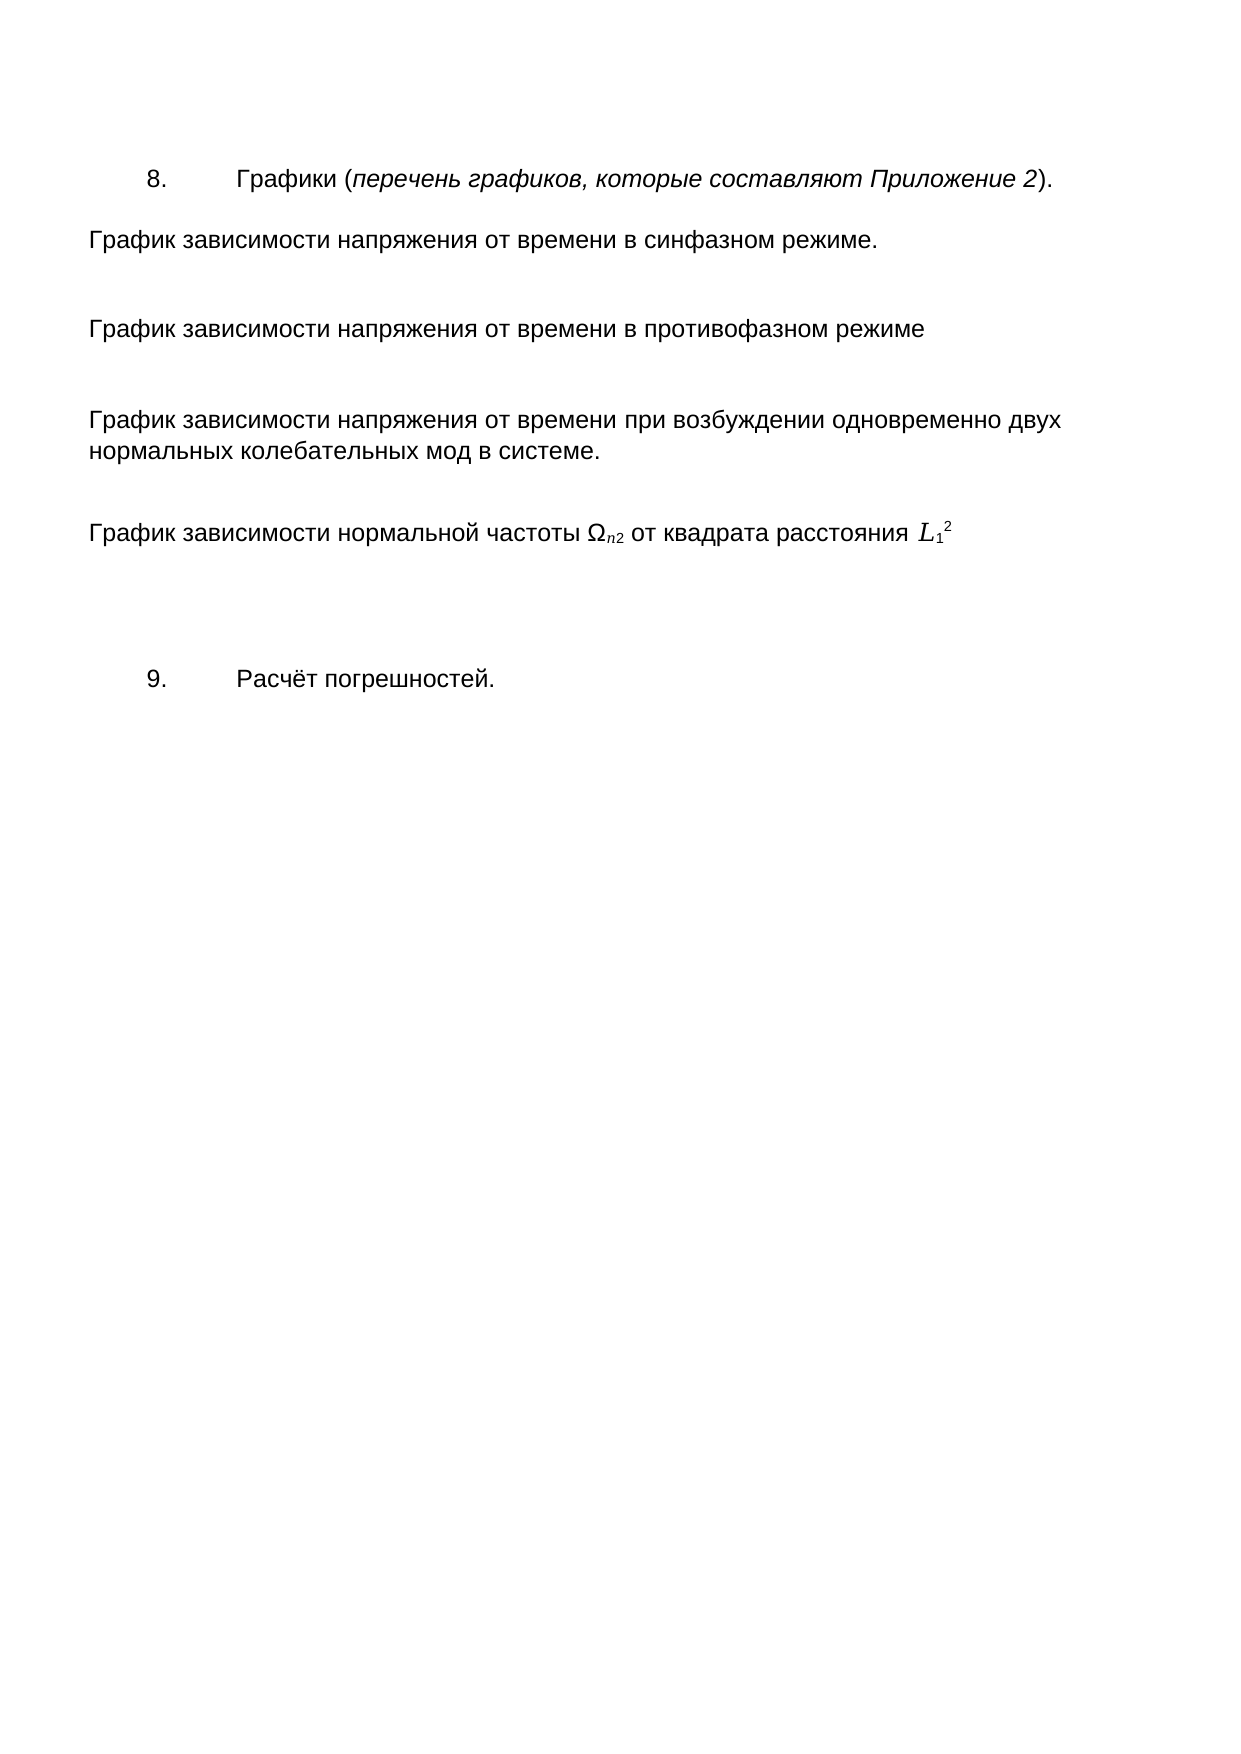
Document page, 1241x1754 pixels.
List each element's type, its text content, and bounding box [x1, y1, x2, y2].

text График зависимости нормальной частоты Ω𝑛2 от квадрата расстояния 𝐿12 [89, 517, 1160, 547]
list Расчёт погрешностей. [146, 664, 1160, 693]
text График зависимости напряжения от времени в синфазном режиме. [89, 225, 1160, 254]
list Графики (перечень графиков, которые составляют Приложение 2). [146, 164, 1160, 193]
text График зависимости напряжения от времени при возбуждении одновременно двух нормальных колебательных мод в системе. [89, 405, 1160, 465]
text График зависимости напряжения от времени в противофазном режиме [89, 314, 1160, 343]
